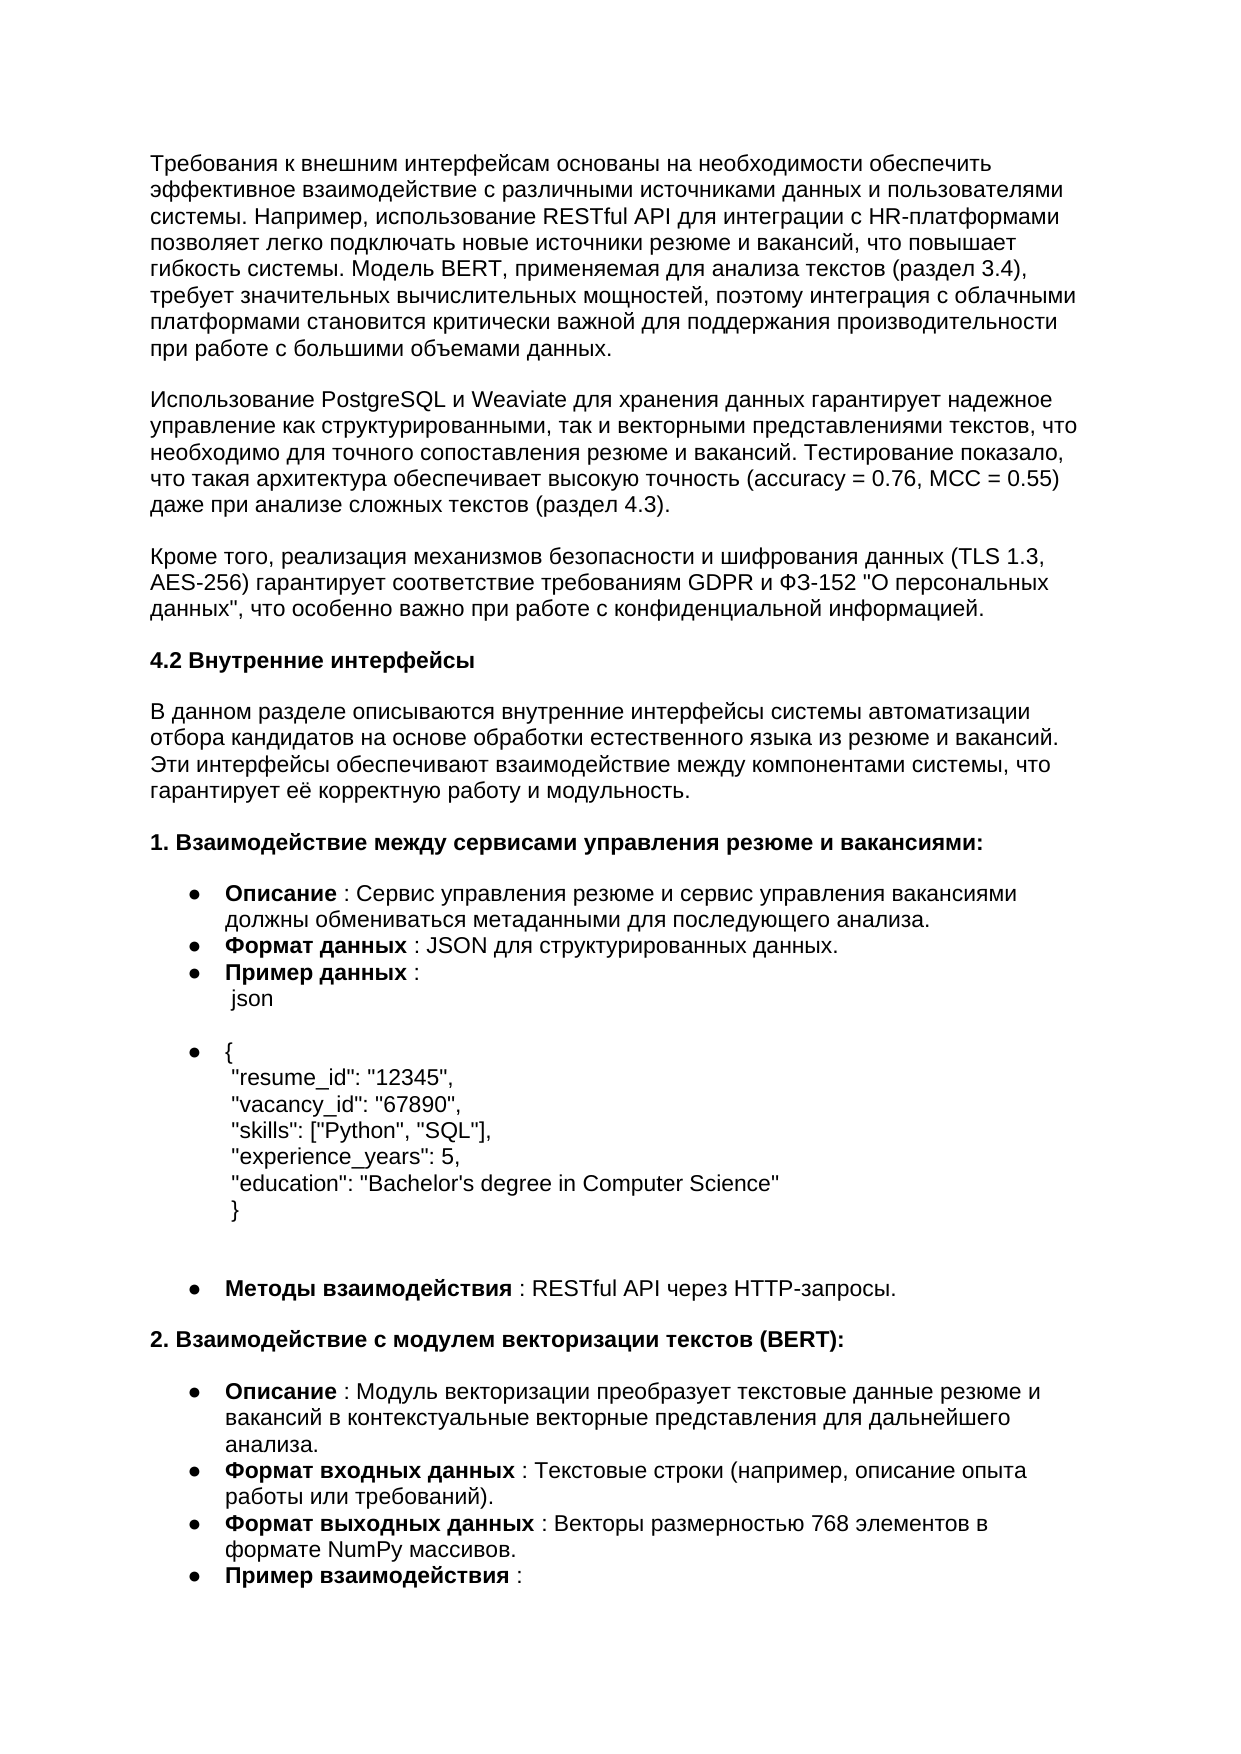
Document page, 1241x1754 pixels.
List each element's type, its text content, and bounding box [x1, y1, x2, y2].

subtitle 4.2 Внутренние интерфейсы [150, 647, 1090, 673]
list Пример данных : json [187, 959, 1090, 1038]
text 1. Взаимодействие между сервисами управления резюме и вакансиями: [150, 828, 1090, 855]
text 2. Взаимодействие с модулем векторизации текстов (BERT): [150, 1326, 1090, 1353]
list Методы взаимодействия : RESTful API через HTTP-запросы. [187, 1275, 1090, 1301]
text Требования к внешним интерфейсам основаны на необходимости обеспечить эффективное взаимодействие с различными источниками данных и пользователями системы. Например, использование RESTful API для интеграции с HR-платформами позволяет легко подключать новые источники резюме и вакансий, что повышает гибкость системы. Модель BERT, применяемая для анализа текстов (раздел 3.4), требует значительных вычислительных мощностей, поэтому интеграция с облачными платформами становится критически важной для поддержания производительности при работе с большими объемами данных. [150, 150, 1090, 361]
list { "resume_id": "12345", "vacancy_id": "67890", "skills": ["Python", "SQL"], "experience_years": 5, "education": "Bachelor's degree in Computer Science" } [187, 1038, 1090, 1275]
list Описание : Сервис управления резюме и сервис управления вакансиями должны обмениваться метаданными для последующего анализа. [187, 880, 1090, 932]
text Кроме того, реализация механизмов безопасности и шифрования данных (TLS 1.3, AES-256) гарантирует соответствие требованиям GDPR и ФЗ-152 "О персональных данных", что особенно важно при работе с конфиденциальной информацией. [150, 543, 1090, 622]
list Формат данных : JSON для структурированных данных. [187, 932, 1090, 959]
list Формат выходных данных : Векторы размерностью 768 элементов в формате NumPy массивов. [187, 1509, 1090, 1562]
list Пример взаимодействия : [187, 1562, 1090, 1589]
text Использование PostgreSQL и Weaviate для хранения данных гарантирует надежное управление как структурированными, так и векторными представлениями текстов, что необходимо для точного сопоставления резюме и вакансий. Тестирование показало, что такая архитектура обеспечивает высокую точность (accuracy = 0.76, MCC = 0.55) даже при анализе сложных текстов (раздел 4.3). [150, 386, 1090, 518]
text В данном разделе описываются внутренние интерфейсы системы автоматизации отбора кандидатов на основе обработки естественного языка из резюме и вакансий. Эти интерфейсы обеспечивают взаимодействие между компонентами системы, что гарантирует её корректную работу и модульность. [150, 698, 1090, 803]
list Формат входных данных : Текстовые строки (например, описание опыта работы или требований). [187, 1457, 1090, 1509]
list Описание : Модуль векторизации преобразует текстовые данные резюме и вакансий в контекстуальные векторные представления для дальнейшего анализа. [187, 1378, 1090, 1457]
